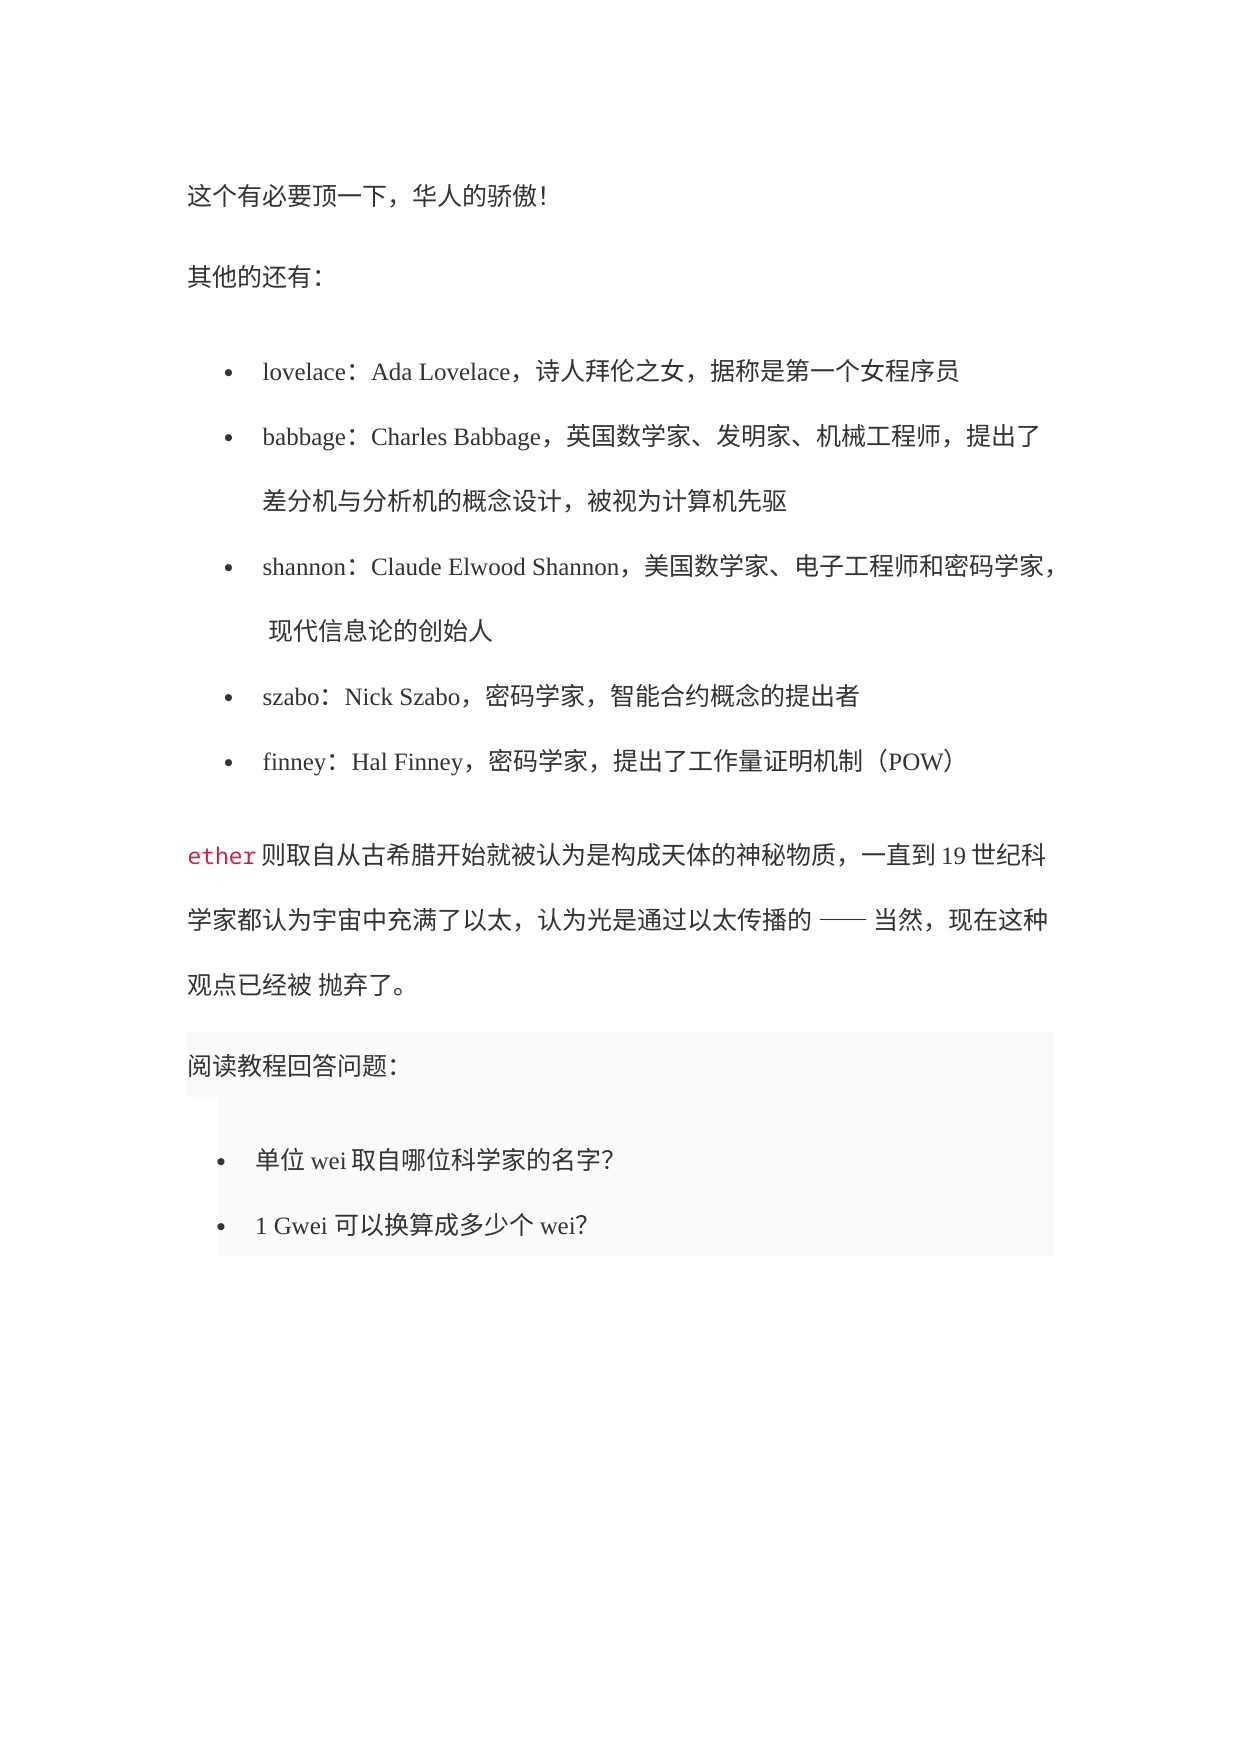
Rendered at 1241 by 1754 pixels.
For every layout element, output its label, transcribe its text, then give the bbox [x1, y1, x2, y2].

list 1 Gwei 可以换算成多少个 wei？ [217, 1191, 1053, 1256]
list babbage：Charles Babbage，英国数学家、发明家、机械工程师，提出了 差分机与分析机的概念设计，被视为计算机先驱 [225, 402, 1053, 532]
list 单位 wei取自哪位科学家的名字？ [217, 1126, 1053, 1191]
text 阅读教程回答问题： [187, 1032, 1053, 1097]
list shannon：Claude Elwood Shannon，美国数学家、电子工程师和密码学家， 现代信息论的创始人 [225, 532, 1053, 662]
list finney：Hal Finney，密码学家，提出了工作量证明机制（POW） [225, 727, 1053, 792]
text ether则取自从古希腊开始就被认为是构成天体的神秘物质，一直到19世纪科学家都认为宇宙中充满了以太，认为光是通过以太传播的 —— 当然，现在这种观点已经被 抛弃了。 [187, 821, 1053, 1016]
text 其他的还有： [187, 243, 1053, 308]
list szabo：Nick Szabo，密码学家，智能合约概念的提出者 [225, 662, 1053, 727]
list lovelace：Ada Lovelace，诗人拜伦之女，据称是第一个女程序员 [225, 337, 1053, 402]
text 这个有必要顶一下，华人的骄傲！ [187, 162, 1053, 227]
